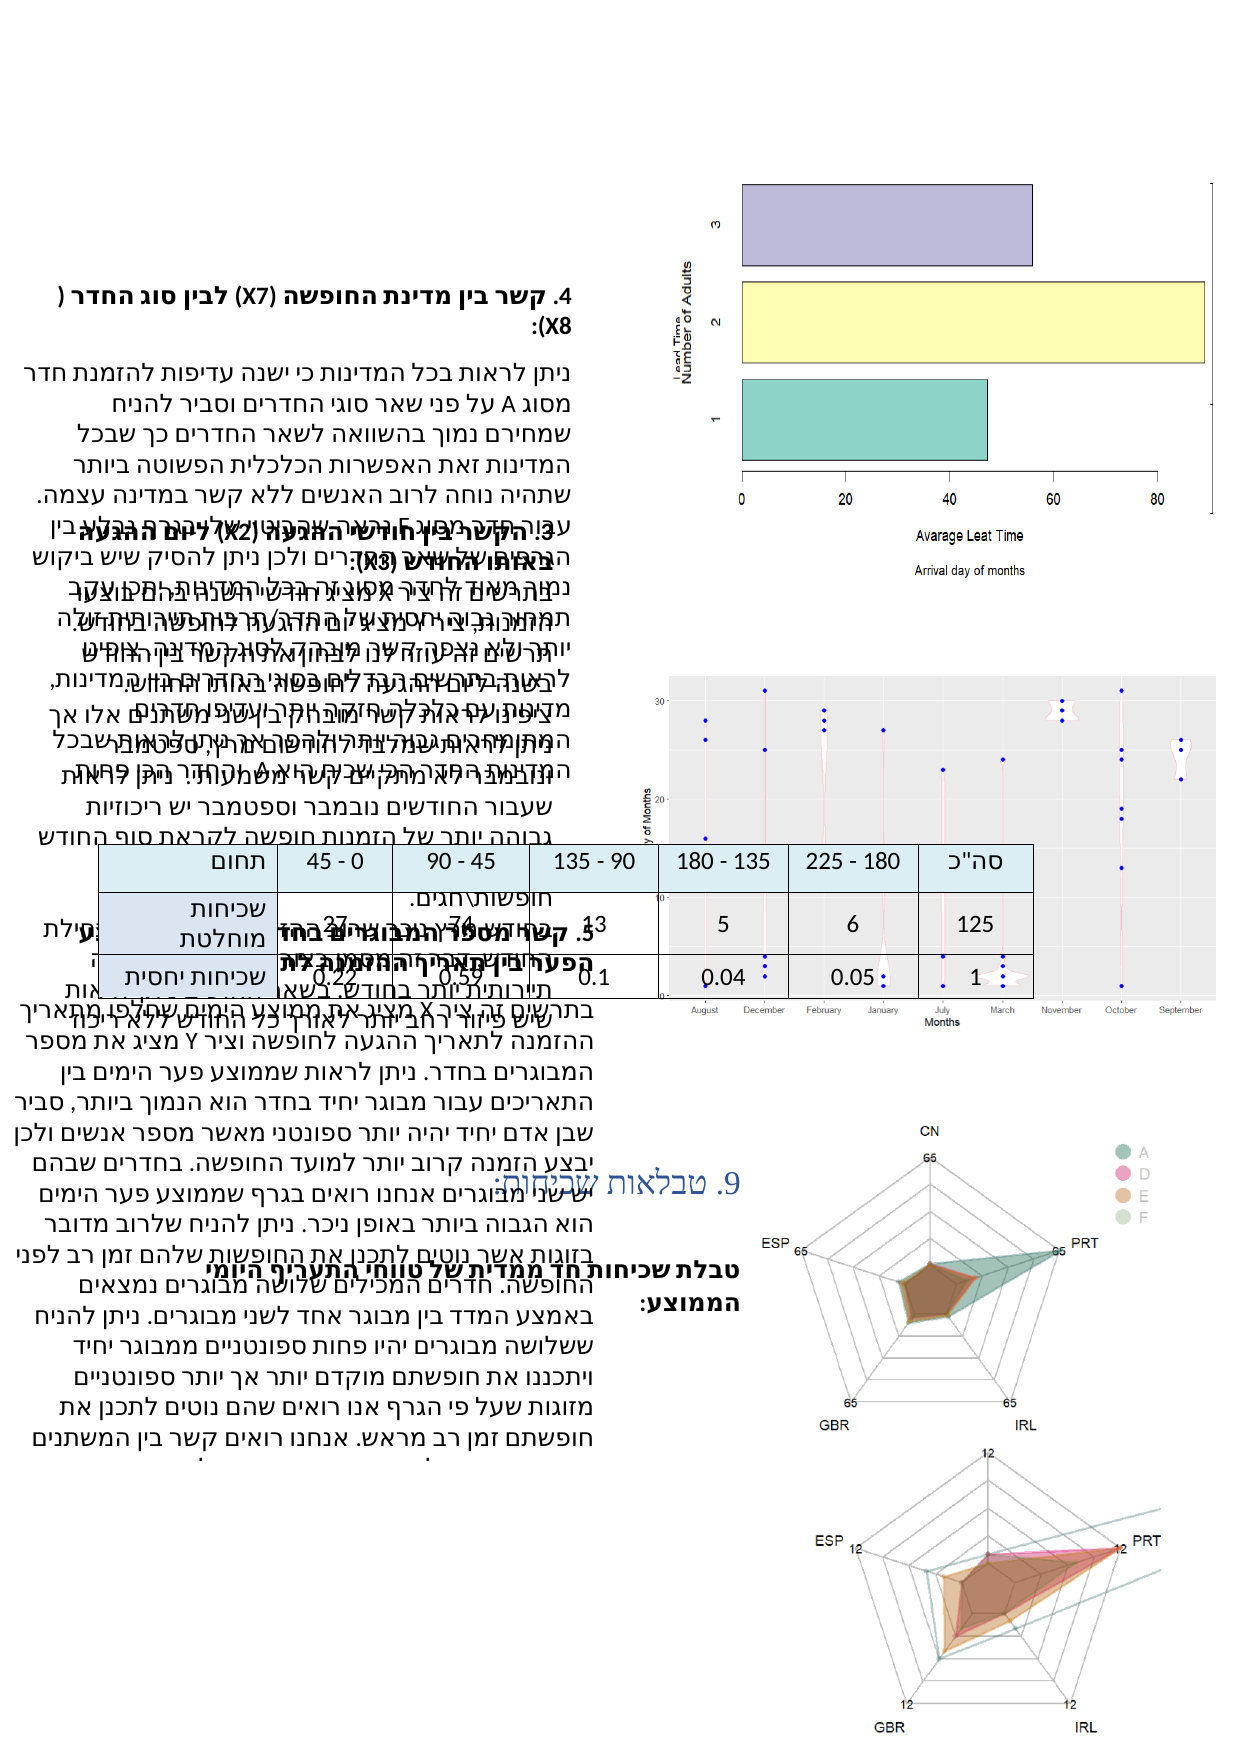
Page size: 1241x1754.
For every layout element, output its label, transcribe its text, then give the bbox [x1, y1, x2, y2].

table_cell 5 [659, 893, 788, 954]
table_cell שכיחות מוחלטת [99, 893, 277, 954]
table_header 135 - 180 [659, 845, 788, 892]
text טבלה זו בוחנת את שכיחות טווחי התעריף היומי הממוצע במדגם במרווחים של 45 דולר. מהנתונים שהתקבלו ניתן לראות שבכמעט 60% מההזמנות התעריף היומי הממוצע היה בטווח של 45-90 דולר, ב22% מההזמנות התעריף היה נמוך מ45 ומכאן שב82% התעריף היומי הממוצע לא עלה על 90 דולר. עבור ערכים גדולים מ 135 דולר, האחוזים אפסיים ומעידים על אסימטריה בפונקציית הצפיפות של המשתנה ועל קיומו של זנב ימני. [118, 1482, 1152, 1677]
table_cell 1 [919, 955, 1033, 997]
table_cell 27 [278, 893, 392, 954]
subtitle 9. טבלאות שכיחות: [118, 1163, 929, 1251]
picture [671, 170, 1218, 577]
table_header תחום [99, 845, 277, 892]
table_cell 125 [919, 893, 1033, 954]
table_cell 0.22 [278, 955, 392, 997]
table_header 180 - 225 [789, 845, 918, 892]
table_header 45 - 90 [393, 845, 529, 892]
table_header 90 - 135 [530, 845, 658, 892]
table_cell 6 [789, 893, 918, 954]
table_cell 0.59 [393, 955, 529, 997]
table_cell שכיחות יחסית [99, 955, 277, 997]
table_header 0 - 45 [278, 845, 392, 892]
table_cell 0.05 [789, 955, 918, 997]
text טבלת שכיחות חד ממדית של טווחי התעריף היומי הממוצע: [118, 1254, 929, 1381]
table_cell 13 [530, 893, 658, 954]
table_cell 0.1 [530, 955, 658, 997]
table_cell 0.04 [659, 955, 788, 997]
picture [637, 671, 1216, 1028]
table_cell 74 [393, 893, 529, 954]
picture [929, 1116, 1155, 1432]
table_header סה"כ [919, 845, 1033, 892]
